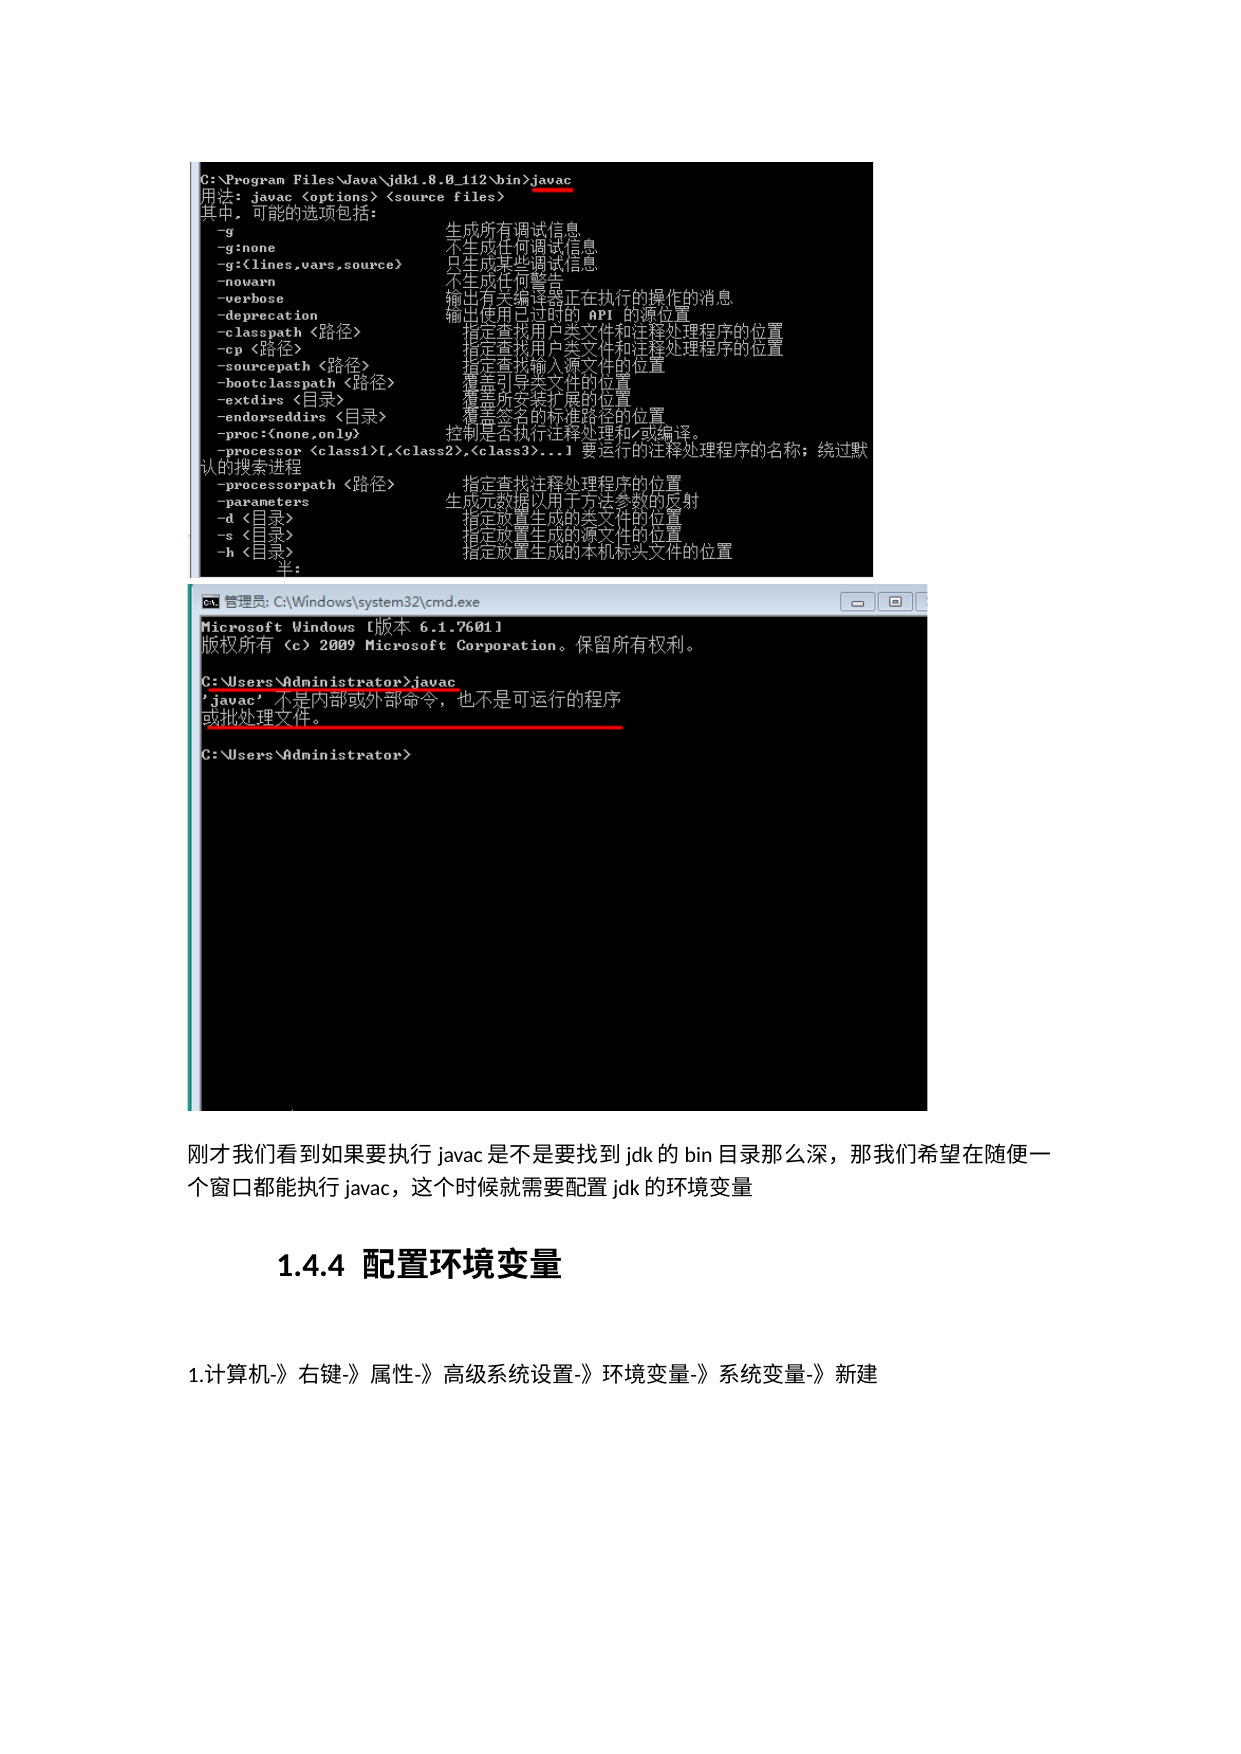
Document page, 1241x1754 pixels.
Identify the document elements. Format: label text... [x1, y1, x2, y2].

text 刚才我们看到如果要执行javac是不是要找到jdk的bin目录那么深，那我们希望在随便一个窗口都能执行javac，这个时候就需要配置jdk的环境变量 [187, 1137, 1053, 1202]
text 1.计算机-》右键-》属性-》高级系统设置-》环境变量-》系统变量-》新建 [187, 1356, 1053, 1389]
picture [187, 584, 928, 1111]
subtitle 配置环境变量 [276, 1229, 1053, 1294]
picture [187, 162, 874, 578]
